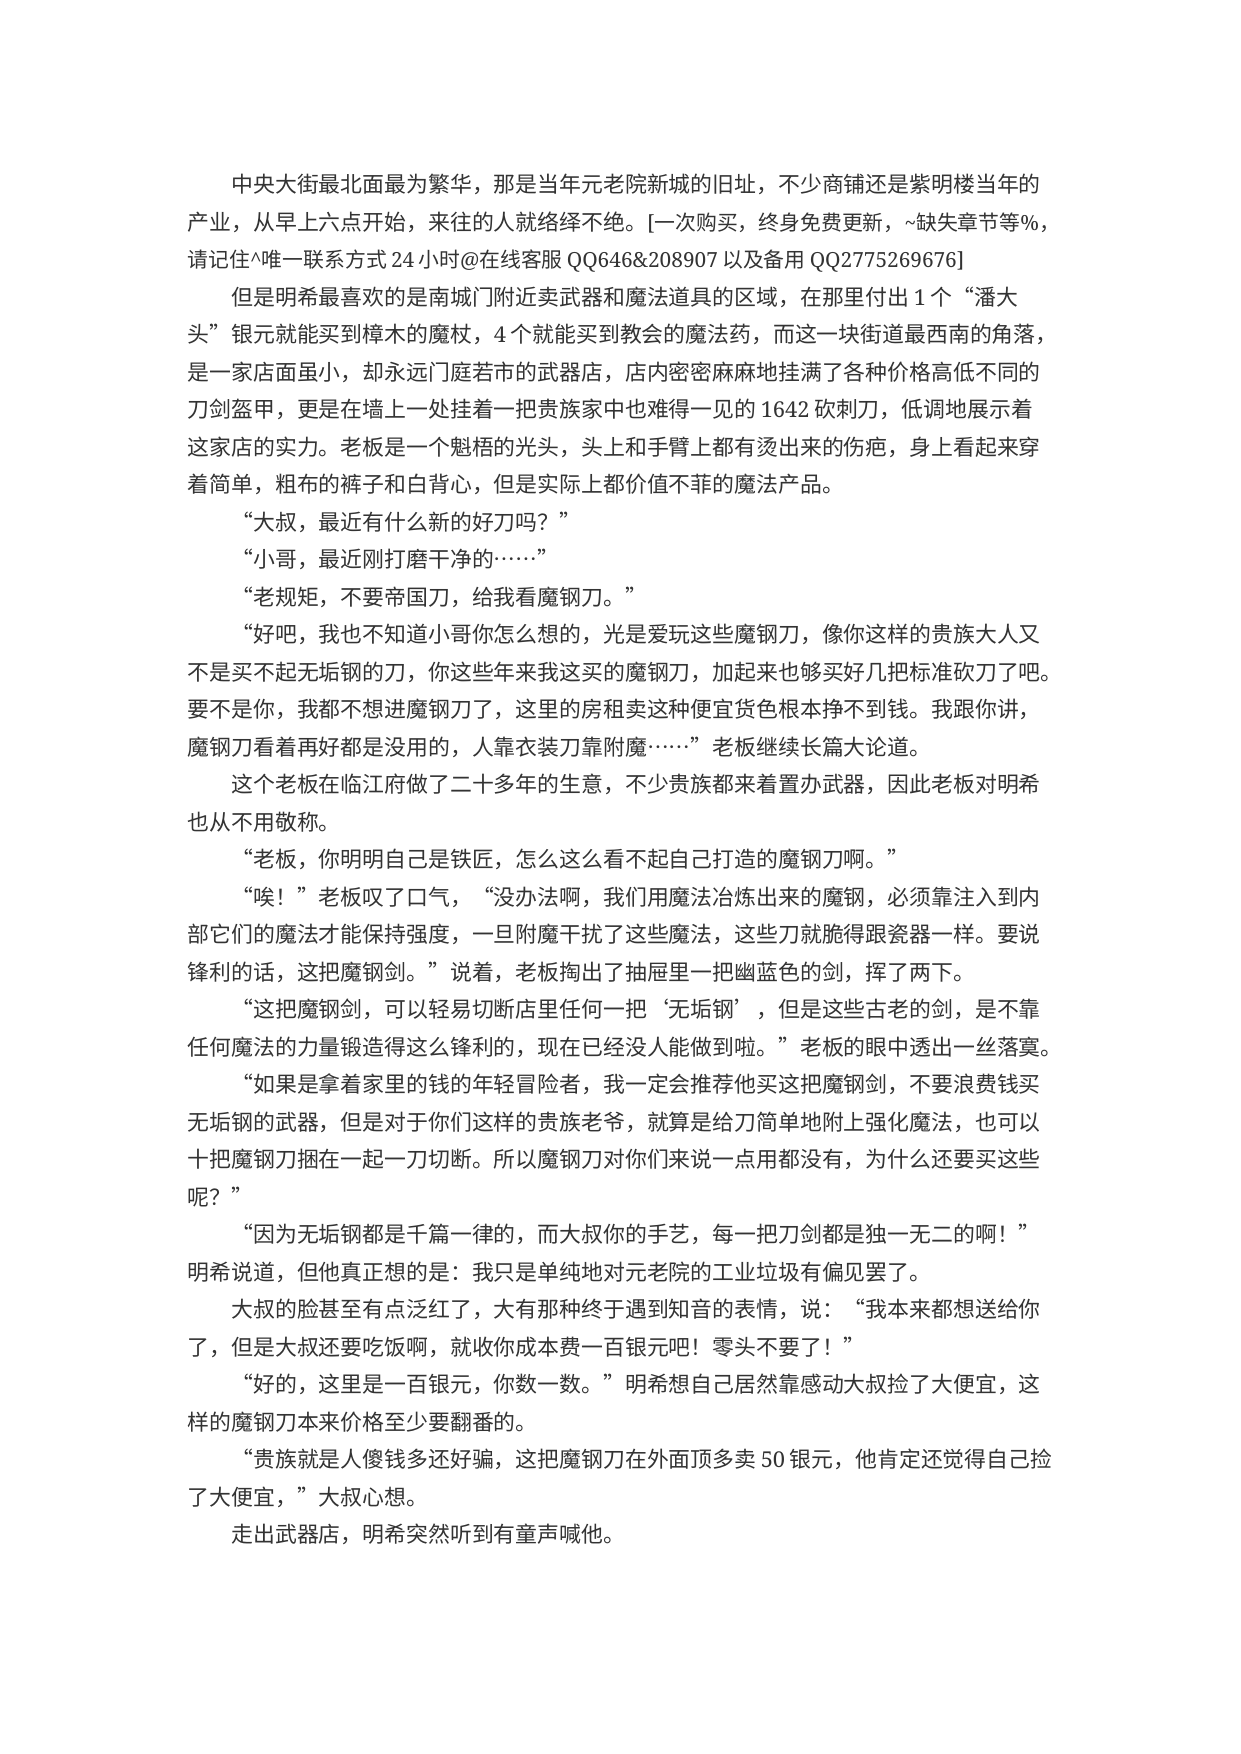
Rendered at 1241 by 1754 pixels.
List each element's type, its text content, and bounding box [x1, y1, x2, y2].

text 中央大街最北面最为繁华，那是当年元老院新城的旧址，不少商铺还是紫明楼当年的产业，从早上六点开始，来往的人就络绎不绝。[一次购买，终身免费更新，~缺失章节等%，请记住^唯一联系方式24小时@在线客服QQ646&208907以及备用QQ2775269676] [187, 164, 1053, 277]
text “好吧，我也不知道小哥你怎么想的，光是爱玩这些魔钢刀，像你这样的贵族大人又不是买不起无垢钢的刀，你这些年来我这买的魔钢刀，加起来也够买好几把标准砍刀了吧。要不是你，我都不想进魔钢刀了，这里的房租卖这种便宜货色根本挣不到钱。我跟你讲，魔钢刀看着再好都是没用的，人靠衣装刀靠附魔……”老板继续长篇大论道。 [187, 614, 1053, 764]
text 走出武器店，明希突然听到有童声喊他。 [187, 1514, 1053, 1552]
text “如果是拿着家里的钱的年轻冒险者，我一定会推荐他买这把魔钢剑，不要浪费钱买无垢钢的武器，但是对于你们这样的贵族老爷，就算是给刀简单地附上强化魔法，也可以十把魔钢刀捆在一起一刀切断。所以魔钢刀对你们来说一点用都没有，为什么还要买这些呢？” [187, 1064, 1053, 1214]
text “大叔，最近有什么新的好刀吗？” [187, 502, 1053, 539]
text “老规矩，不要帝国刀，给我看魔钢刀。” [187, 577, 1053, 614]
text “贵族就是人傻钱多还好骗，这把魔钢刀在外面顶多卖50银元，他肯定还觉得自己捡了大便宜，”大叔心想。 [187, 1439, 1053, 1514]
text “小哥，最近刚打磨干净的……” [187, 539, 1053, 577]
text 这个老板在临江府做了二十多年的生意，不少贵族都来着置办武器，因此老板对明希也从不用敬称。 [187, 764, 1053, 839]
text “好的，这里是一百银元，你数一数。”明希想自己居然靠感动大叔捡了大便宜，这样的魔钢刀本来价格至少要翻番的。 [187, 1364, 1053, 1439]
text “老板，你明明自己是铁匠，怎么这么看不起自己打造的魔钢刀啊。” [187, 839, 1053, 877]
text “这把魔钢剑，可以轻易切断店里任何一把‘无垢钢’，但是这些古老的剑，是不靠任何魔法的力量锻造得这么锋利的，现在已经没人能做到啦。”老板的眼中透出一丝落寞。 [187, 989, 1053, 1064]
text 大叔的脸甚至有点泛红了，大有那种终于遇到知音的表情，说：“我本来都想送给你了，但是大叔还要吃饭啊，就收你成本费一百银元吧！零头不要了！” [187, 1289, 1053, 1364]
text 但是明希最喜欢的是南城门附近卖武器和魔法道具的区域，在那里付出1个“潘大头”银元就能买到樟木的魔杖，4个就能买到教会的魔法药，而这一块街道最西南的角落，是一家店面虽小，却永远门庭若市的武器店，店内密密麻麻地挂满了各种价格高低不同的刀剑盔甲，更是在墙上一处挂着一把贵族家中也难得一见的1642砍刺刀，低调地展示着这家店的实力。老板是一个魁梧的光头，头上和手臂上都有烫出来的伤疤，身上看起来穿着简单，粗布的裤子和白背心，但是实际上都价值不菲的魔法产品。 [187, 277, 1053, 502]
text “因为无垢钢都是千篇一律的，而大叔你的手艺，每一把刀剑都是独一无二的啊！”明希说道，但他真正想的是：我只是单纯地对元老院的工业垃圾有偏见罢了。 [187, 1214, 1053, 1289]
text “唉！”老板叹了口气，“没办法啊，我们用魔法冶炼出来的魔钢，必须靠注入到内部它们的魔法才能保持强度，一旦附魔干扰了这些魔法，这些刀就脆得跟瓷器一样。要说锋利的话，这把魔钢剑。”说着，老板掏出了抽屉里一把幽蓝色的剑，挥了两下。 [187, 877, 1053, 989]
